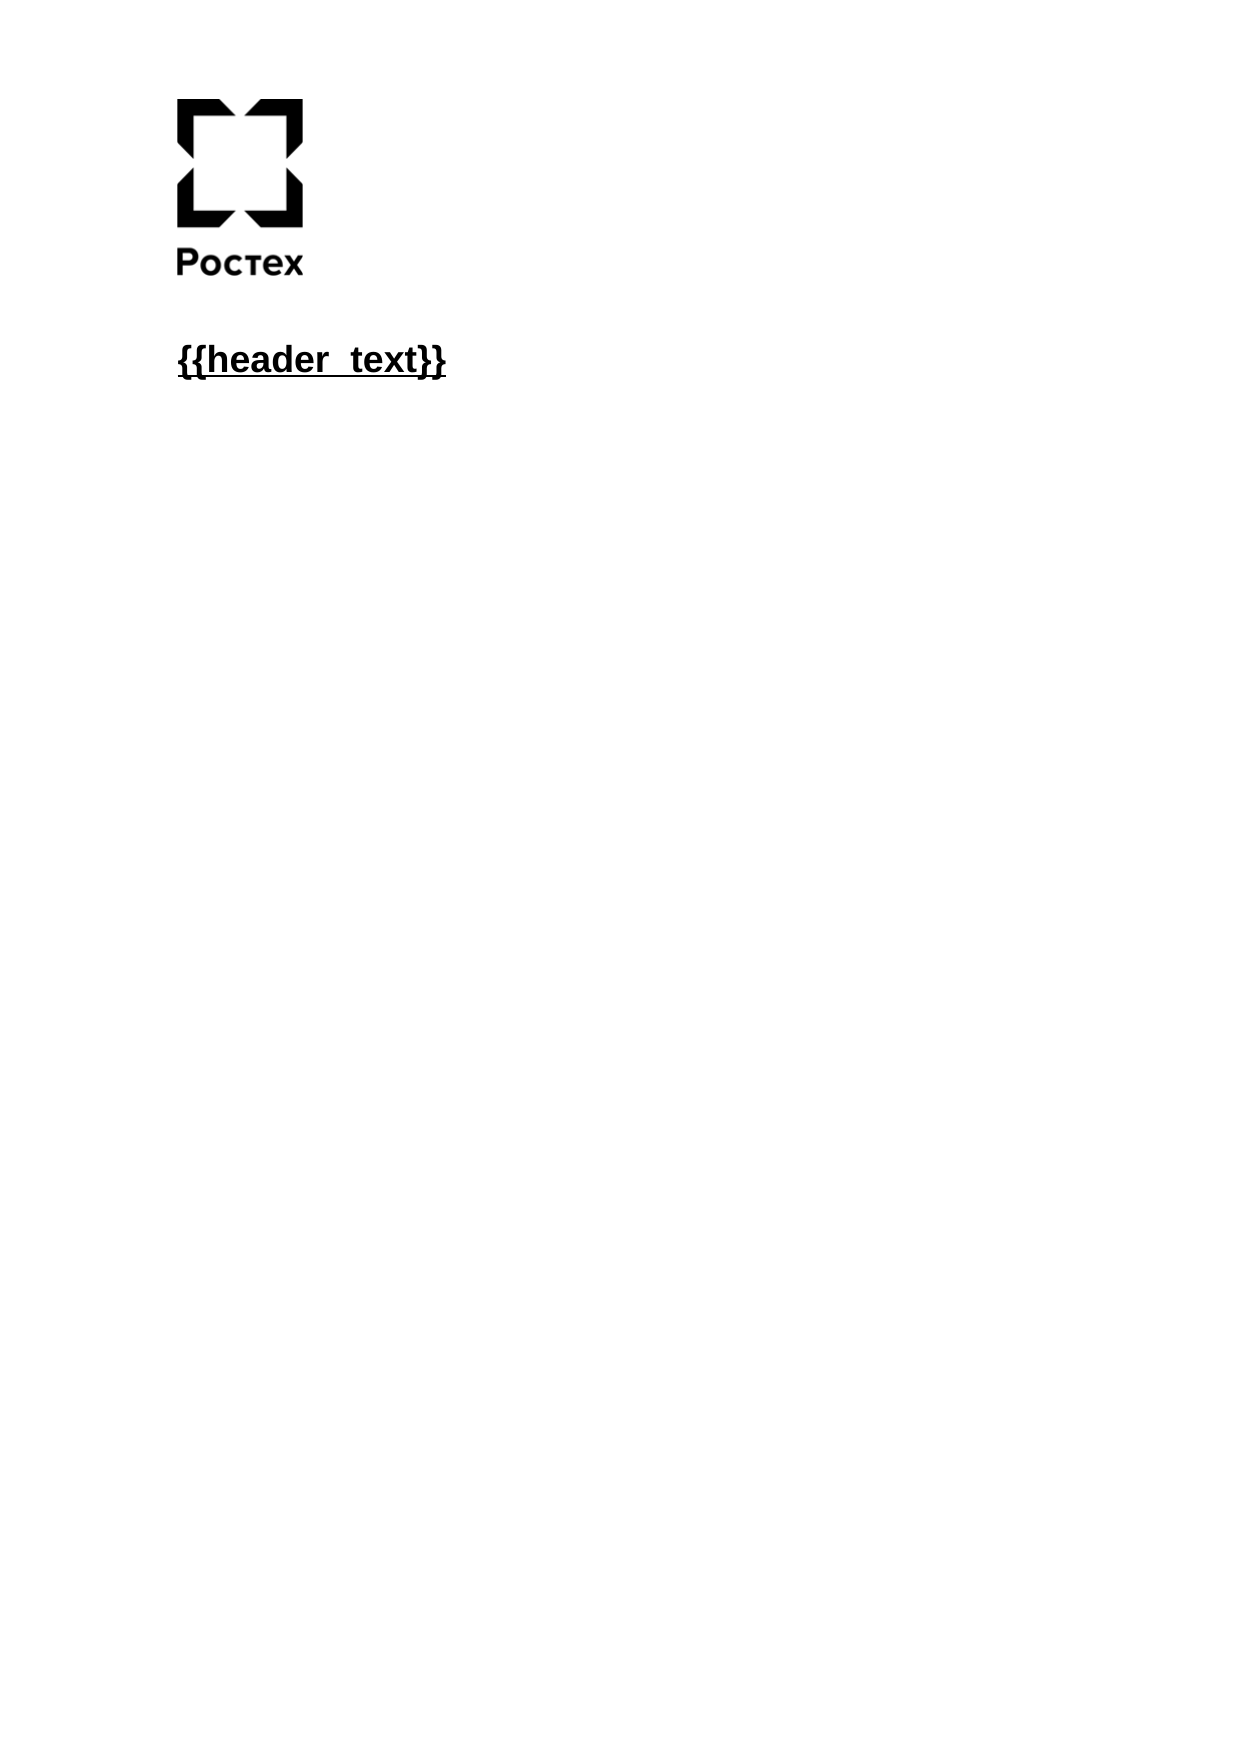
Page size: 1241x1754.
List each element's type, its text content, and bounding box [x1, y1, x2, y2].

picture [177, 99, 303, 278]
text {{header_text}} [177, 338, 1152, 381]
